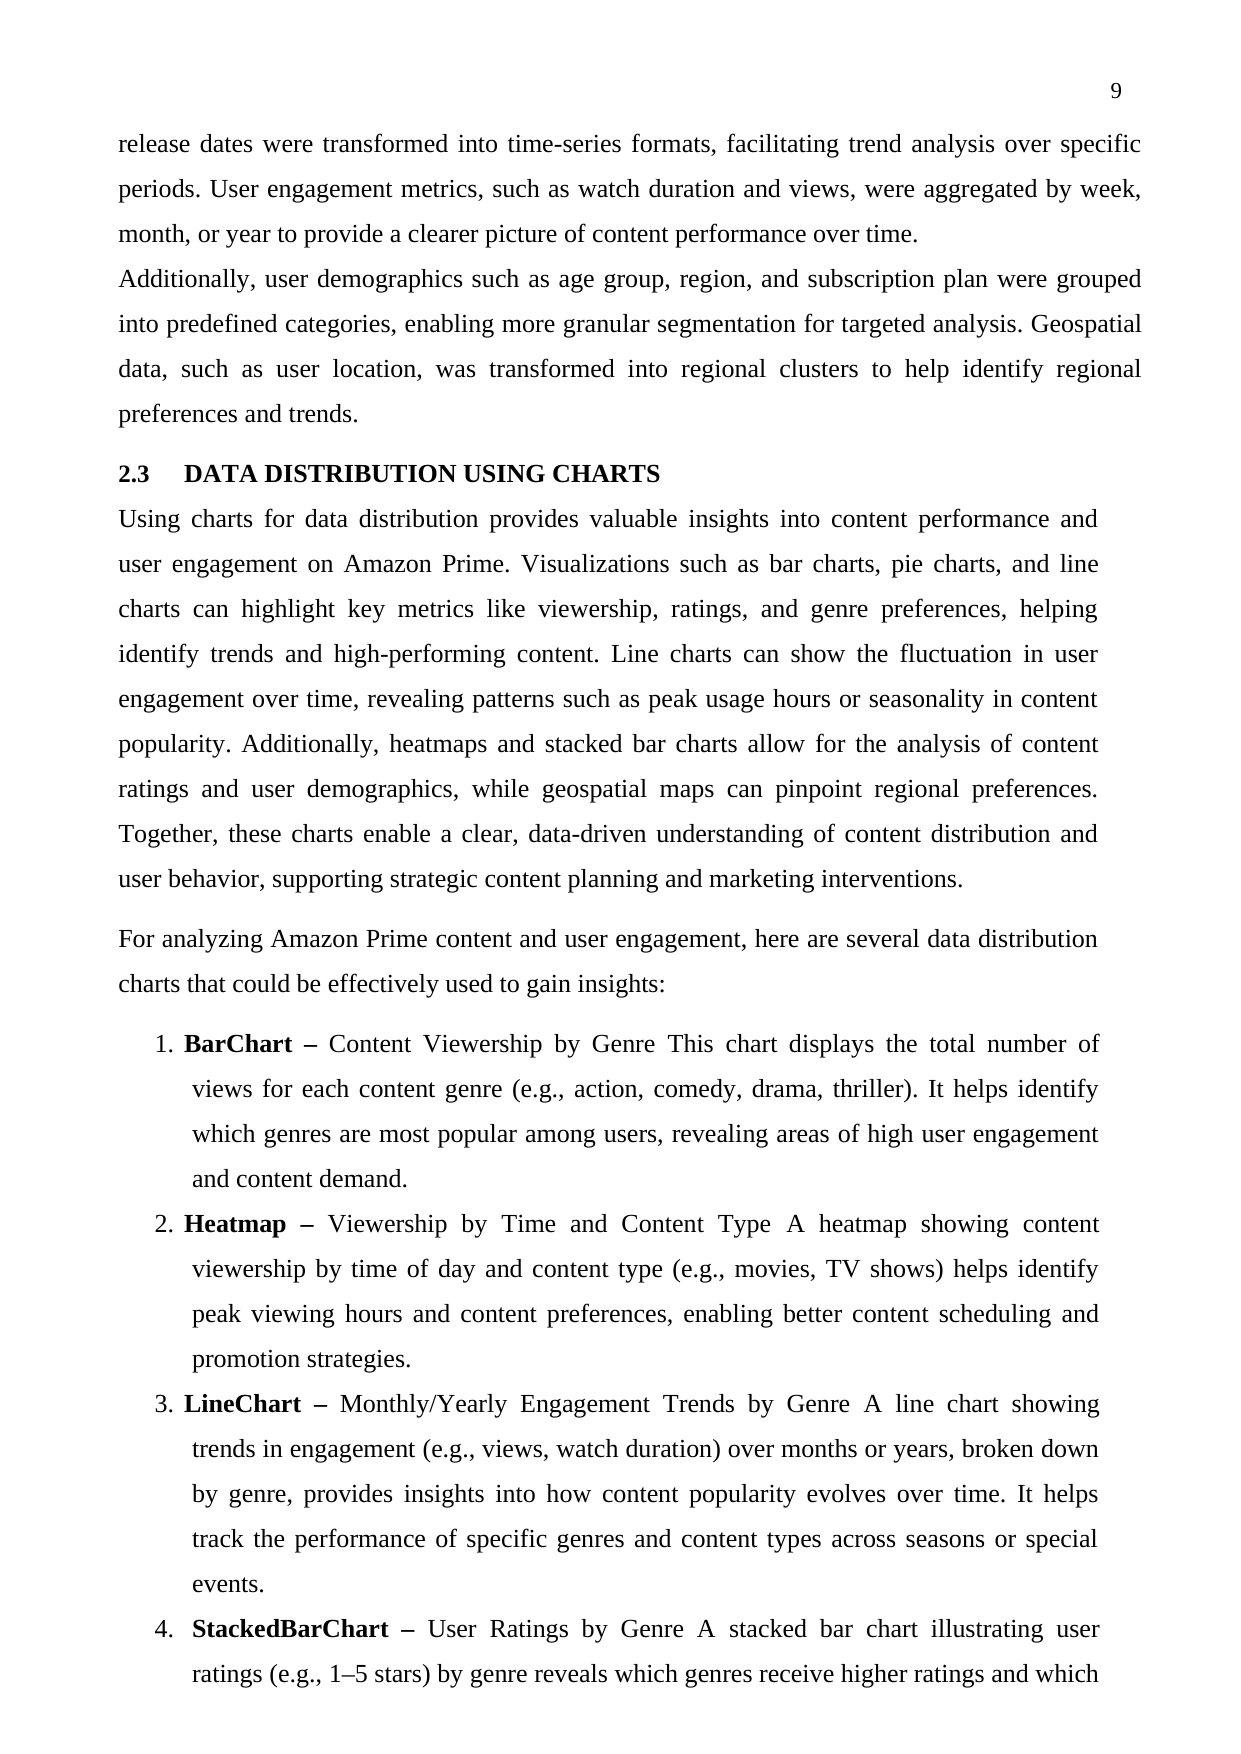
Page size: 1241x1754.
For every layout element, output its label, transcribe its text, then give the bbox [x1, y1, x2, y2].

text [118, 128, 1143, 248]
text For analyzing Amazon Prime content and user engagement, here are several data distribution charts that could be effectively used to gain insights: [118, 923, 1100, 998]
text Using charts for data distribution provides valuable insights into content performance and user engagement on Amazon Prime. Visualizations such as bar charts, pie charts, and line charts can highlight key metrics like viewership, ratings, and genre preferences, helping identify trends and high-performing content. Line charts can show the fluctuation in user engagement over time, revealing patterns such as peak usage hours or seasonality in content popularity. Additionally, heatmaps and stacked bar charts allow for the analysis of content ratings and user demographics, while geospatial maps can pinpoint regional preferences. Together, these charts enable a clear, data-driven understanding of content distribution and user behavior, supporting strategic content planning and marketing interventions. [118, 503, 1100, 893]
list BarChart – Content Viewership by Genre This chart displays the total number of views for each content genre (e.g., action, comedy, drama, thriller). It helps identify which genres are most popular among users, revealing areas of high user engagement and content demand. [154, 1028, 1100, 1193]
list Heatmap – Viewership by Time and Content Type A heatmap showing content viewership by time of day and content type (e.g., movies, TV shows) helps identify peak viewing hours and content preferences, enabling better content scheduling and promotion strategies. [154, 1208, 1100, 1373]
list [154, 1613, 1100, 1688]
list LineChart – Monthly/Yearly Engagement Trends by Genre A line chart showing trends in engagement (e.g., views, watch duration) over months or years, broken down by genre, provides insights into how content popularity evolves over time. It helps track the performance of specific genres and content types across seasons or special events. [154, 1388, 1100, 1598]
text Additionally, user demographics such as age group, region, and subscription plan were grouped into predefined categories, enabling more granular segmentation for targeted analysis. Geospatial data, such as user location, was transformed into regional clusters to help identify regional preferences and trends. [118, 263, 1143, 428]
list DATA DISTRIBUTION USING CHARTS [118, 458, 1100, 488]
